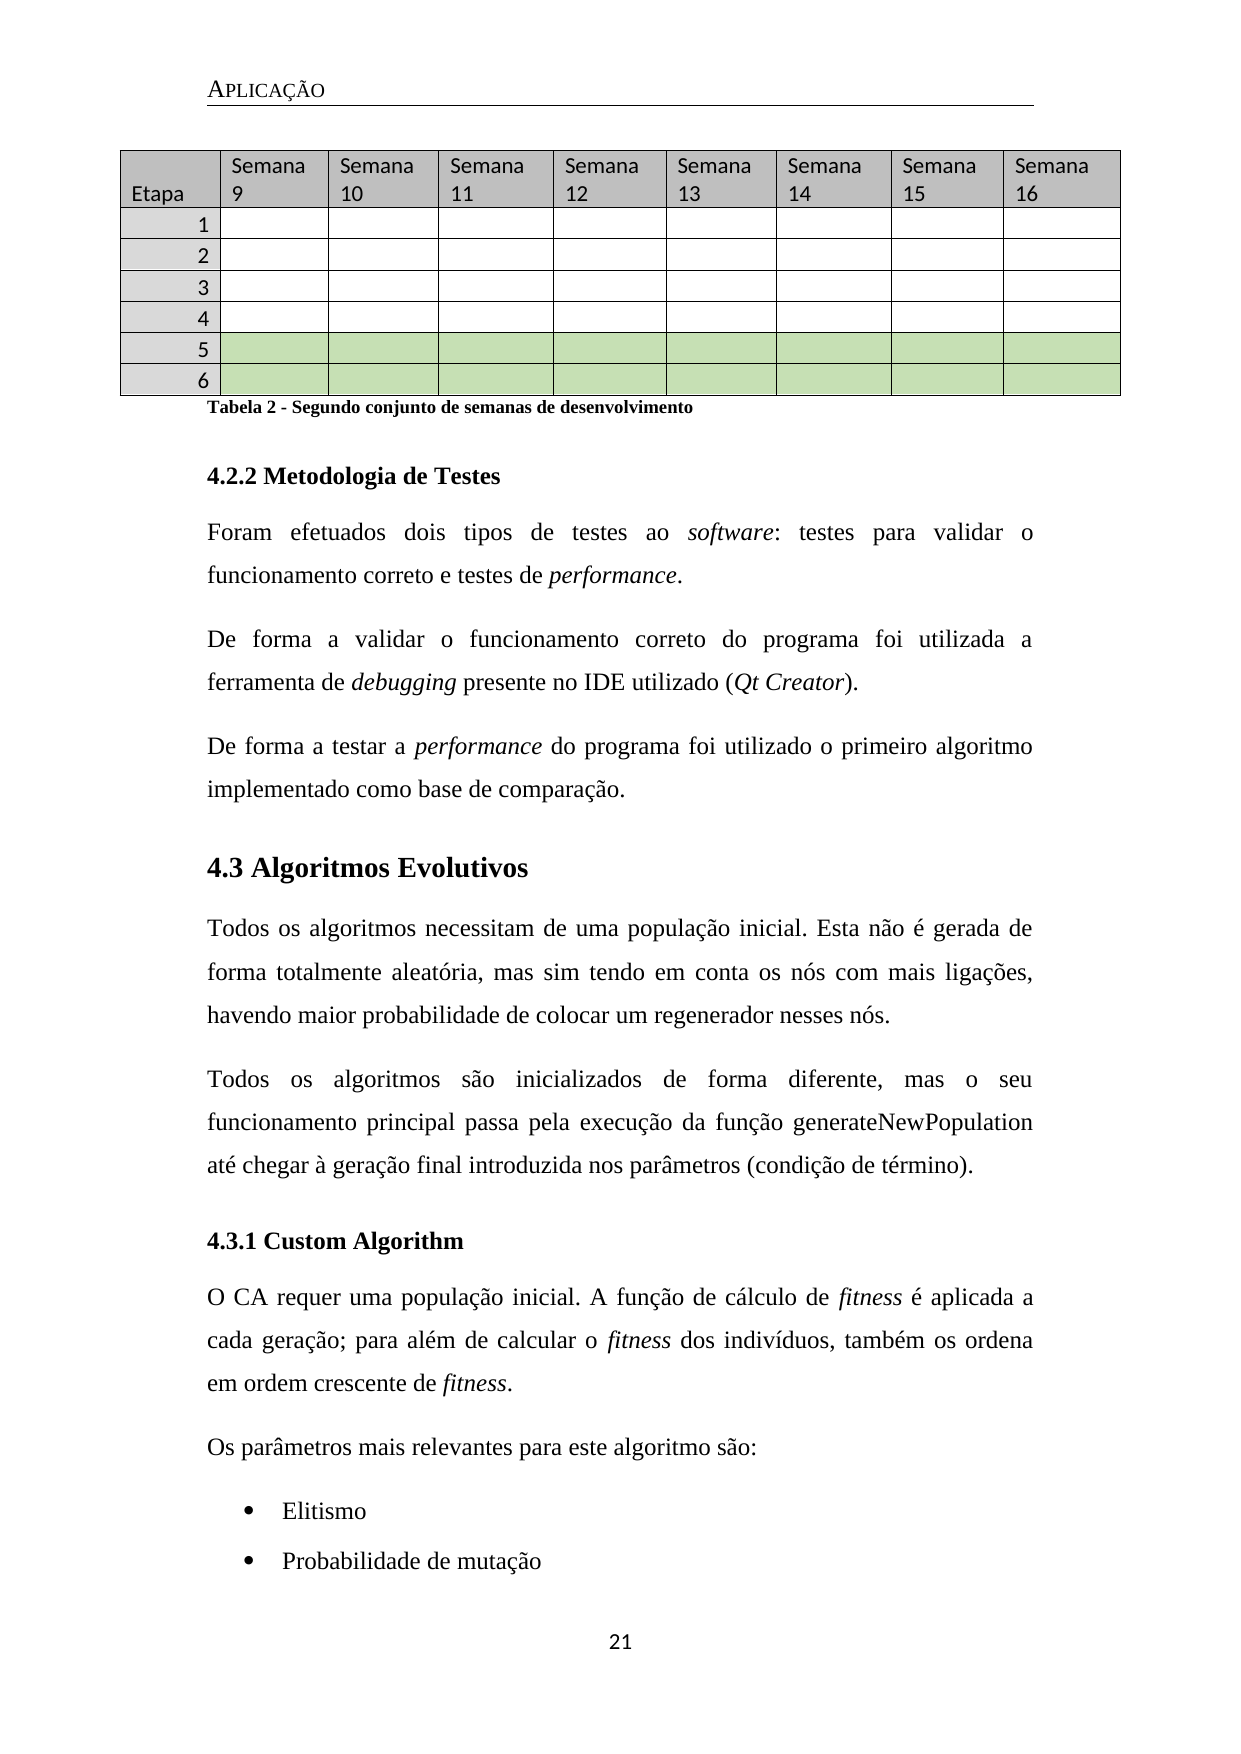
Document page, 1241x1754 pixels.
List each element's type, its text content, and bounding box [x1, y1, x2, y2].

table_cell [1004, 364, 1120, 394]
table_header Etapa [121, 151, 220, 207]
table_cell [221, 239, 328, 269]
table_cell [554, 364, 666, 394]
table_header Semana 15 [892, 151, 1003, 207]
text Todos os algoritmos são inicializados de forma diferente, mas o seu funcionamento principal passa pela execução da função generateNewPopulation até chegar à geração final introduzida nos parâmetros (condição de término). [207, 1064, 1034, 1179]
table_cell [667, 208, 776, 238]
table_cell [777, 208, 891, 238]
table_cell [221, 333, 328, 363]
table_cell [1004, 302, 1120, 332]
table_cell [777, 333, 891, 363]
table_cell [777, 271, 891, 301]
table_header Semana 12 [554, 151, 666, 207]
table_cell 3 [121, 271, 220, 301]
table_cell [554, 333, 666, 363]
table_cell [221, 364, 328, 394]
table_cell [1004, 333, 1120, 363]
list Probabilidade de mutação [244, 1546, 1034, 1574]
table_cell [329, 239, 438, 269]
table_cell [667, 302, 776, 332]
text Foram efetuados dois tipos de testes ao software: testes para validar o funcionamento correto e testes de performance. [207, 517, 1034, 589]
table_header Semana 13 [667, 151, 776, 207]
table_cell [554, 239, 666, 269]
table_cell [777, 239, 891, 269]
table_cell [1004, 239, 1120, 269]
text De forma a validar o funcionamento correto do programa foi utilizada a ferramenta de debugging presente no IDE utilizado (Qt Creator). [207, 624, 1034, 696]
table_cell [554, 208, 666, 238]
table_cell [1004, 271, 1120, 301]
table_cell 4 [121, 302, 220, 332]
table_cell [329, 364, 438, 394]
table_cell 6 [121, 364, 220, 394]
subtitle Custom Algorithm [207, 1226, 1034, 1255]
table_cell [329, 333, 438, 363]
table_cell [554, 271, 666, 301]
table_header Semana 9 [221, 151, 328, 207]
table_cell [221, 208, 328, 238]
table_cell [329, 271, 438, 301]
table_cell [667, 364, 776, 394]
table_cell [439, 302, 553, 332]
text Todos os algoritmos necessitam de uma população inicial. Esta não é gerada de forma totalmente aleatória, mas sim tendo em conta os nós com mais ligações, havendo maior probabilidade de colocar um regenerador nesses nós. [207, 913, 1034, 1028]
table_cell [554, 302, 666, 332]
subtitle Metodologia de Testes [207, 461, 1034, 490]
list Elitismo [244, 1496, 1034, 1525]
table_header Semana 10 [329, 151, 438, 207]
table_cell 2 [121, 239, 220, 269]
table_cell [892, 333, 1003, 363]
table_cell [329, 302, 438, 332]
table_cell [892, 364, 1003, 394]
table_header Semana 11 [439, 151, 553, 207]
table_cell [439, 271, 553, 301]
table_cell [329, 208, 438, 238]
table_cell [777, 302, 891, 332]
table_cell [439, 208, 553, 238]
table_cell [667, 271, 776, 301]
table_cell [892, 239, 1003, 269]
table_cell [439, 333, 553, 363]
table_cell [892, 302, 1003, 332]
table_cell [892, 208, 1003, 238]
table_cell 1 [121, 208, 220, 238]
table_cell [667, 333, 776, 363]
table_cell [439, 364, 553, 394]
table_cell [221, 271, 328, 301]
text De forma a testar a performance do programa foi utilizado o primeiro algoritmo implementado como base de comparação. [207, 731, 1034, 803]
table_header Semana 16 [1004, 151, 1120, 207]
table_cell [667, 239, 776, 269]
table_cell [777, 364, 891, 394]
table_cell [221, 302, 328, 332]
table_cell [892, 271, 1003, 301]
table_cell 5 [121, 333, 220, 363]
text Os parâmetros mais relevantes para este algoritmo são: [207, 1432, 1034, 1461]
table_cell [439, 239, 553, 269]
table_cell [1004, 208, 1120, 238]
subtitle Algoritmos Evolutivos [207, 851, 1034, 884]
text O CA requer uma população inicial. A função de cálculo de fitness é aplicada a cada geração; para além de calcular o fitness dos indivíduos, também os ordena em ordem crescente de fitness. [207, 1282, 1034, 1397]
table_header Semana 14 [777, 151, 891, 207]
text Tabela 2 - Segundo conjunto de semanas de desenvolvimento [207, 396, 1034, 417]
